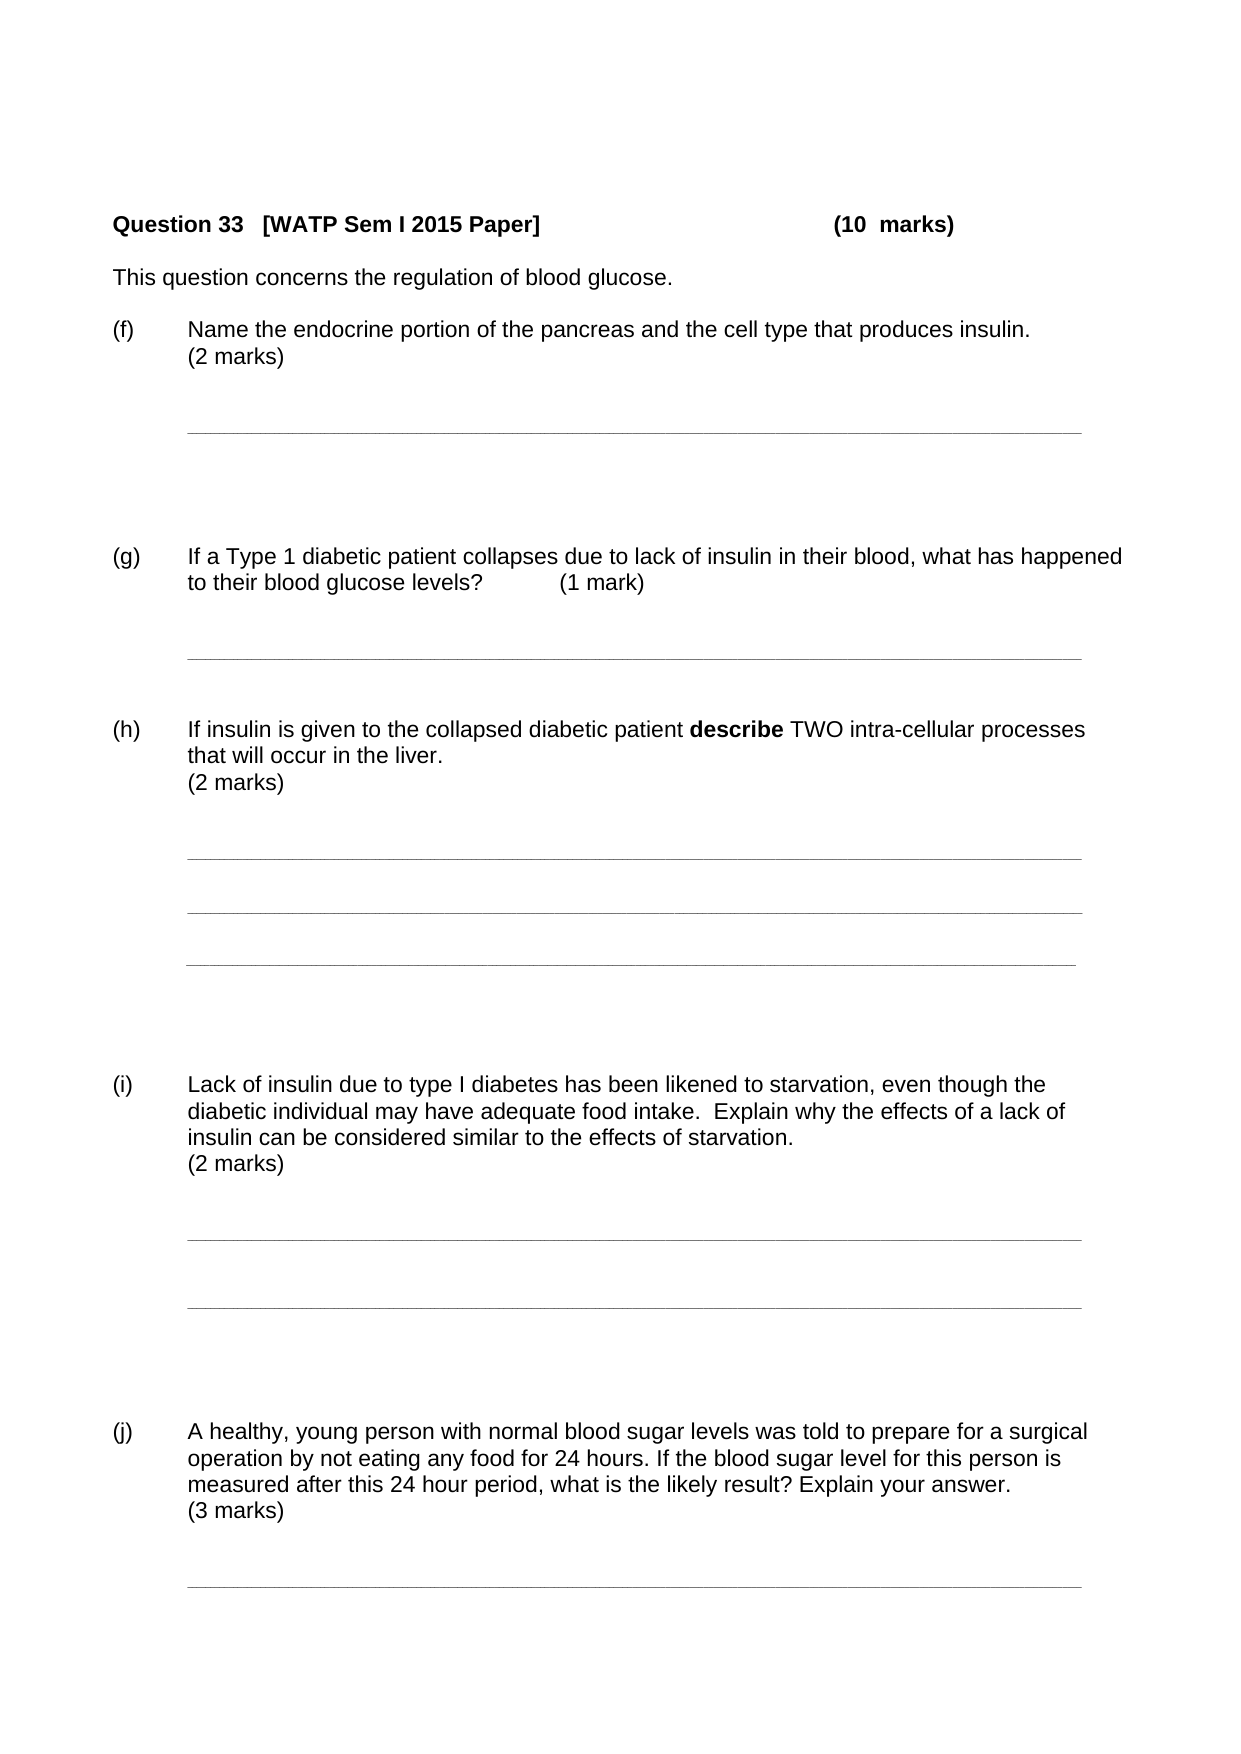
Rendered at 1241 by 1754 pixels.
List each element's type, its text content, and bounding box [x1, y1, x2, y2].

text Question 33 [WATP Sem I 2015 Paper] (10 marks) [112, 211, 1128, 237]
list A healthy, young person with normal blood sugar levels was told to prepare for a surgical operation by not eating any food for 24 hours. If the blood sugar level for this person is measured after this 24 hour period, what is the likely result? Explain your answer. (3 marks) [112, 1418, 1128, 1523]
list Lack of insulin due to type I diabetes has been likened to starvation, even though the diabetic individual may have adequate food intake. Explain why the effects of a lack of insulin can be considered similar to the effects of starvation. (2 marks) [112, 1071, 1128, 1177]
text This question concerns the regulation of blood glucose. [112, 264, 1128, 290]
list If insulin is given to the collapsed diabetic patient describe TWO intra-cellular processes that will occur in the liver. (2 marks) [112, 716, 1128, 795]
list Name the endocrine portion of the pancreas and the cell type that produces insulin. (2 marks) [112, 316, 1128, 369]
list If a Type 1 diabetic patient collapses due to lack of insulin in their blood, what has happened to their blood glucose levels? (1 mark) [112, 543, 1128, 595]
